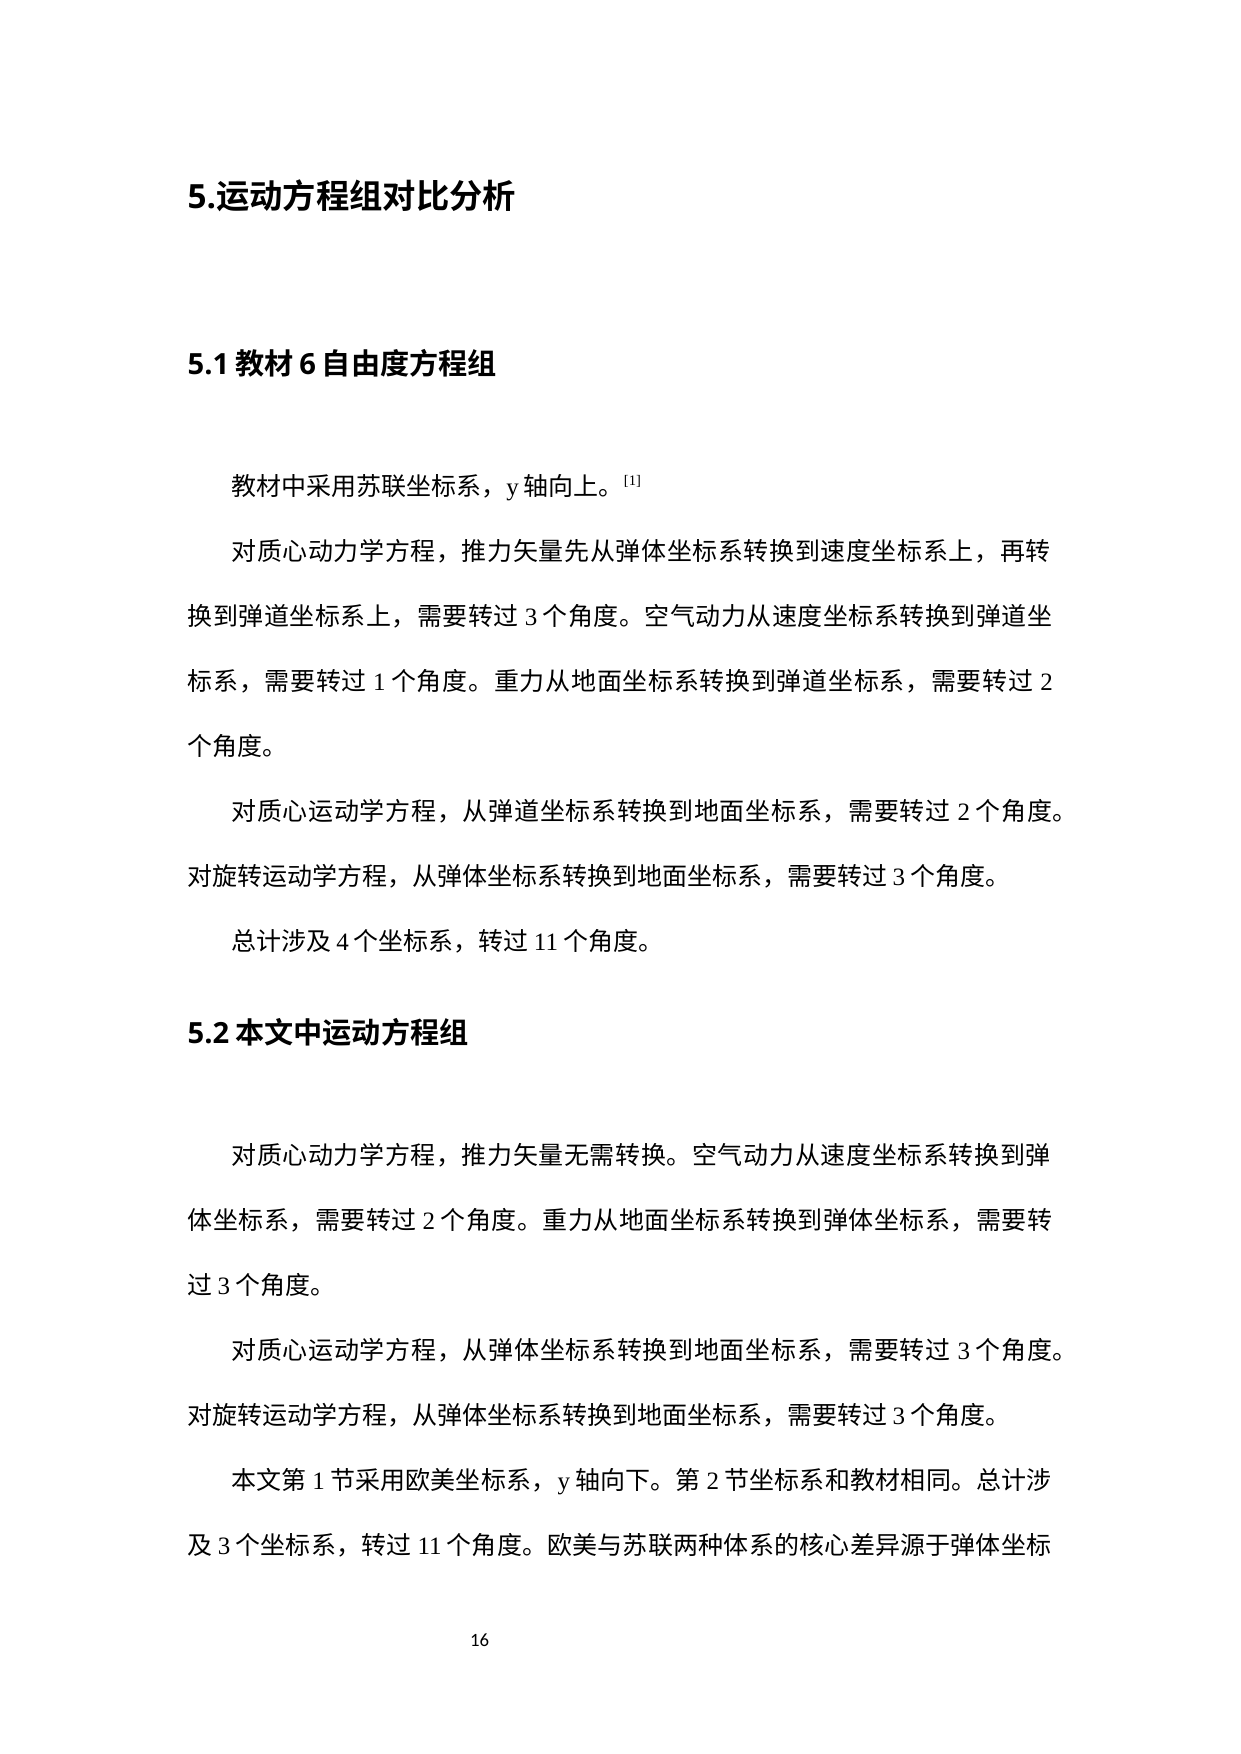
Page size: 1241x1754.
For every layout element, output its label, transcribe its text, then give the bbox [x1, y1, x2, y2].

list 对质心动力学方程，推力矢量无需转换。空气动力从速度坐标系转换到弹体坐标系，需要转过2个角度。重力从地面坐标系转换到弹体坐标系，需要转过3个角度。 [187, 1121, 1053, 1316]
subtitle 5.2本文中运动方程组 [187, 999, 1053, 1064]
subtitle 5.运动方程组对比分析 [187, 162, 1053, 227]
list 对质心动力学方程，推力矢量先从弹体坐标系转换到速度坐标系上，再转换到弹道坐标系上，需要转过3个角度。空气动力从速度坐标系转换到弹道坐标系，需要转过1个角度。重力从地面坐标系转换到弹道坐标系，需要转过2个角度。 [187, 517, 1053, 777]
list 教材中采用苏联坐标系，y轴向上。[1] [187, 452, 1053, 517]
subtitle 5.1教材6自由度方程组 [187, 329, 1053, 394]
list 总计涉及4个坐标系，转过11个角度。 [187, 907, 1053, 972]
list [187, 1446, 1053, 1576]
list 对质心运动学方程，从弹体坐标系转换到地面坐标系，需要转过3个角度。对旋转运动学方程，从弹体坐标系转换到地面坐标系，需要转过3个角度。 [187, 1316, 1053, 1446]
list 对质心运动学方程，从弹道坐标系转换到地面坐标系，需要转过2个角度。对旋转运动学方程，从弹体坐标系转换到地面坐标系，需要转过3个角度。 [187, 777, 1053, 907]
